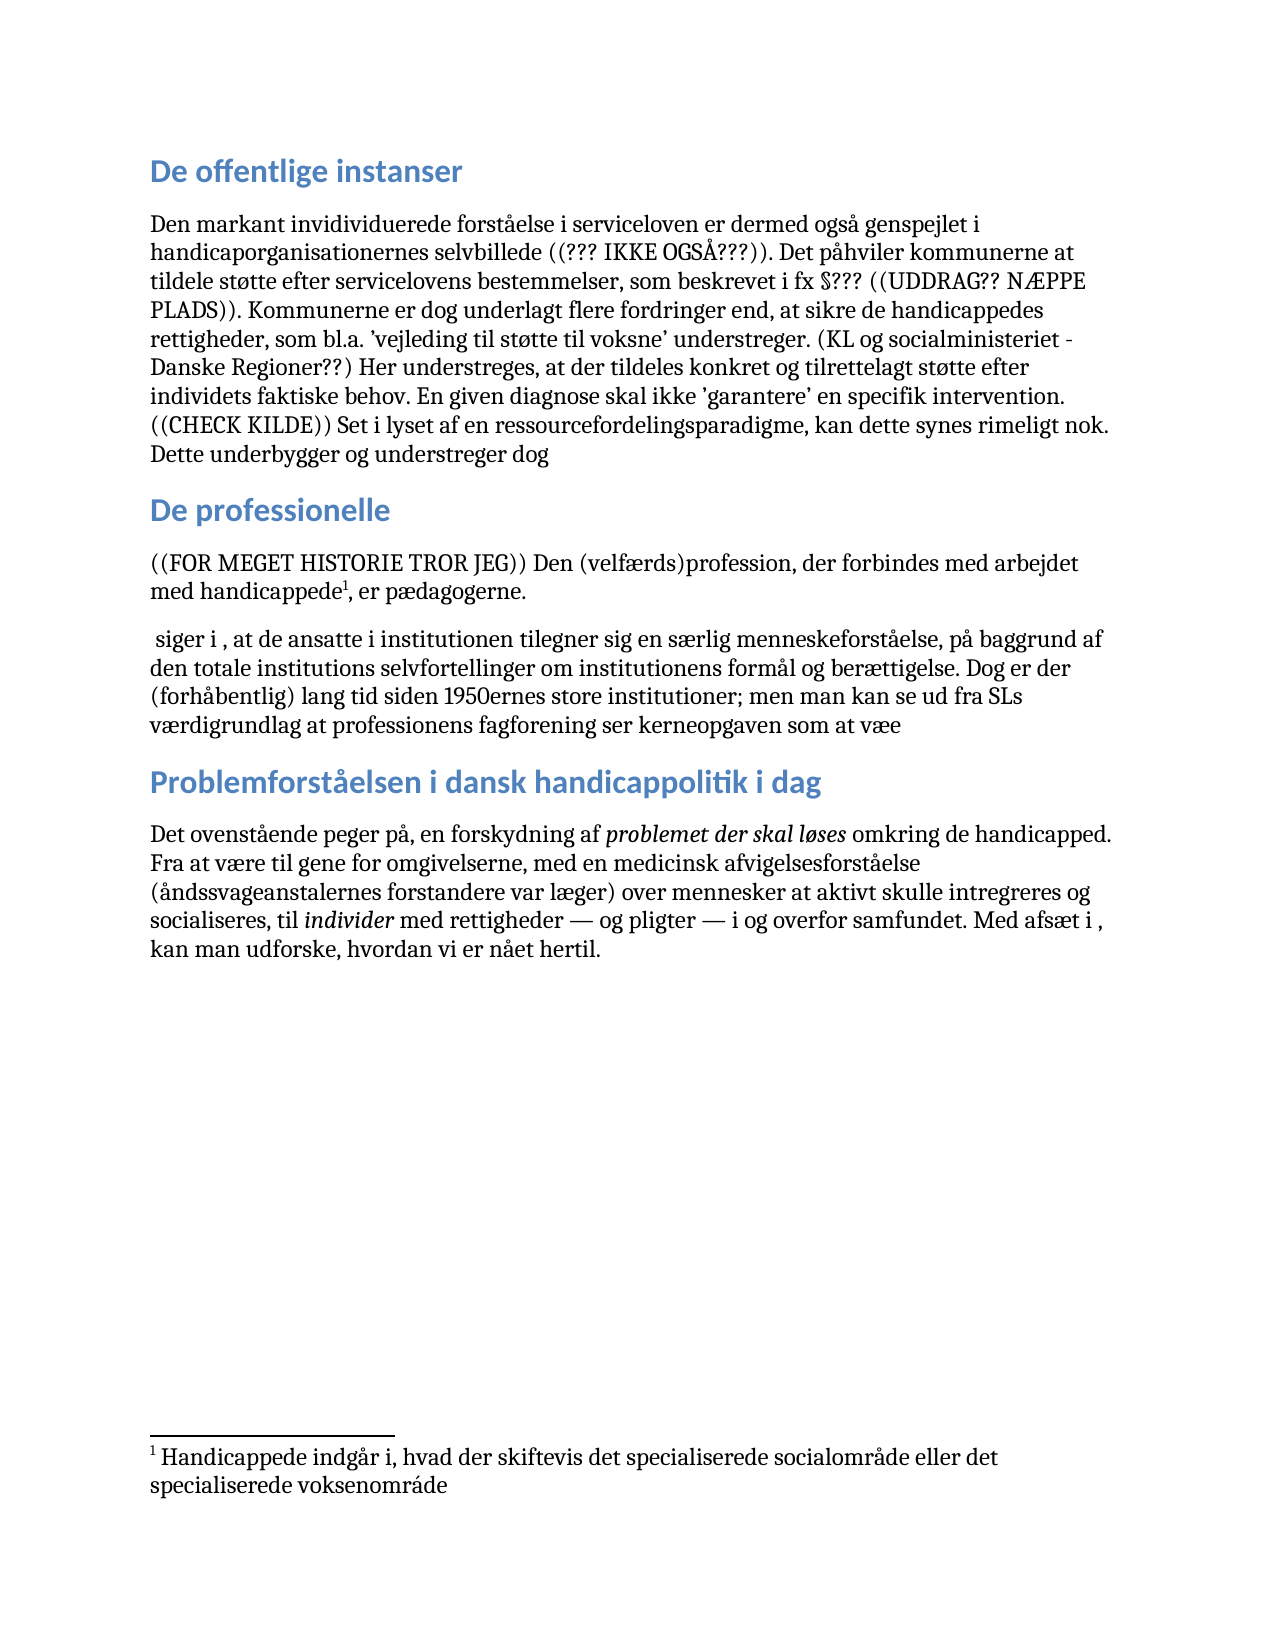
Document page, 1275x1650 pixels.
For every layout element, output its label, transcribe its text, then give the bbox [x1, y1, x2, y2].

subtitle De professionelle [150, 489, 1125, 530]
text Det ovenstående peger på, en forskydning af problemet der skal løses omkring de handicapped. Fra at være til gene for omgivelserne, med en medicinsk afvigelsesforståelse (åndssvageanstalernes forstandere var læger) over mennesker at aktivt skulle intregreres og socialiseres, til individer med rettigheder — og pligter — i og overfor samfundet. Med afsæt i , kan man udforske, hvordan vi er nået hertil. [150, 820, 1125, 964]
subtitle De offentlige instanser [150, 150, 1125, 191]
text siger i , at de ansatte i institutionen tilegner sig en særlig menneskeforståelse, på baggrund af den totale institutions selvfortellinger om institutionens formål og berættigelse. Dog er der (forhåbentlig) lang tid siden 1950ernes store institutioner; men man kan se ud fra SLs værdigrundlag at professionens fagforening ser kerneopgaven som at væe [150, 625, 1125, 740]
text ((FOR MEGET HISTORIE TROR JEG)) Den (velfærds)profession, der forbindes med arbejdet med handicappede, er pædagogerne. [150, 548, 1125, 606]
text Den markant invidividuerede forståelse i serviceloven er dermed også genspejlet i handicaporganisationernes selvbillede ((??? IKKE OGSÅ???)). Det påhviler kommunerne at tildele støtte efter servicelovens bestemmelser, som beskrevet i fx §??? ((UDDRAG?? NÆPPE PLADS)). Kommunerne er dog underlagt flere fordringer end, at sikre de handicappedes rettigheder, som bl.a. ’vejleding til støtte til voksne’ understreger. (KL og socialministeriet - Danske Regioner??) Her understreges, at der tildeles konkret og tilrettelagt støtte efter individets faktiske behov. En given diagnose skal ikke ’garantere’ en specifik intervention. ((CHECK KILDE)) Set i lyset af en ressourcefordelingsparadigme, kan dette synes rimeligt nok. Dette underbygger og understreger dog [150, 209, 1125, 468]
subtitle Problemforståelsen i dansk handicappolitik i dag [150, 761, 1125, 801]
